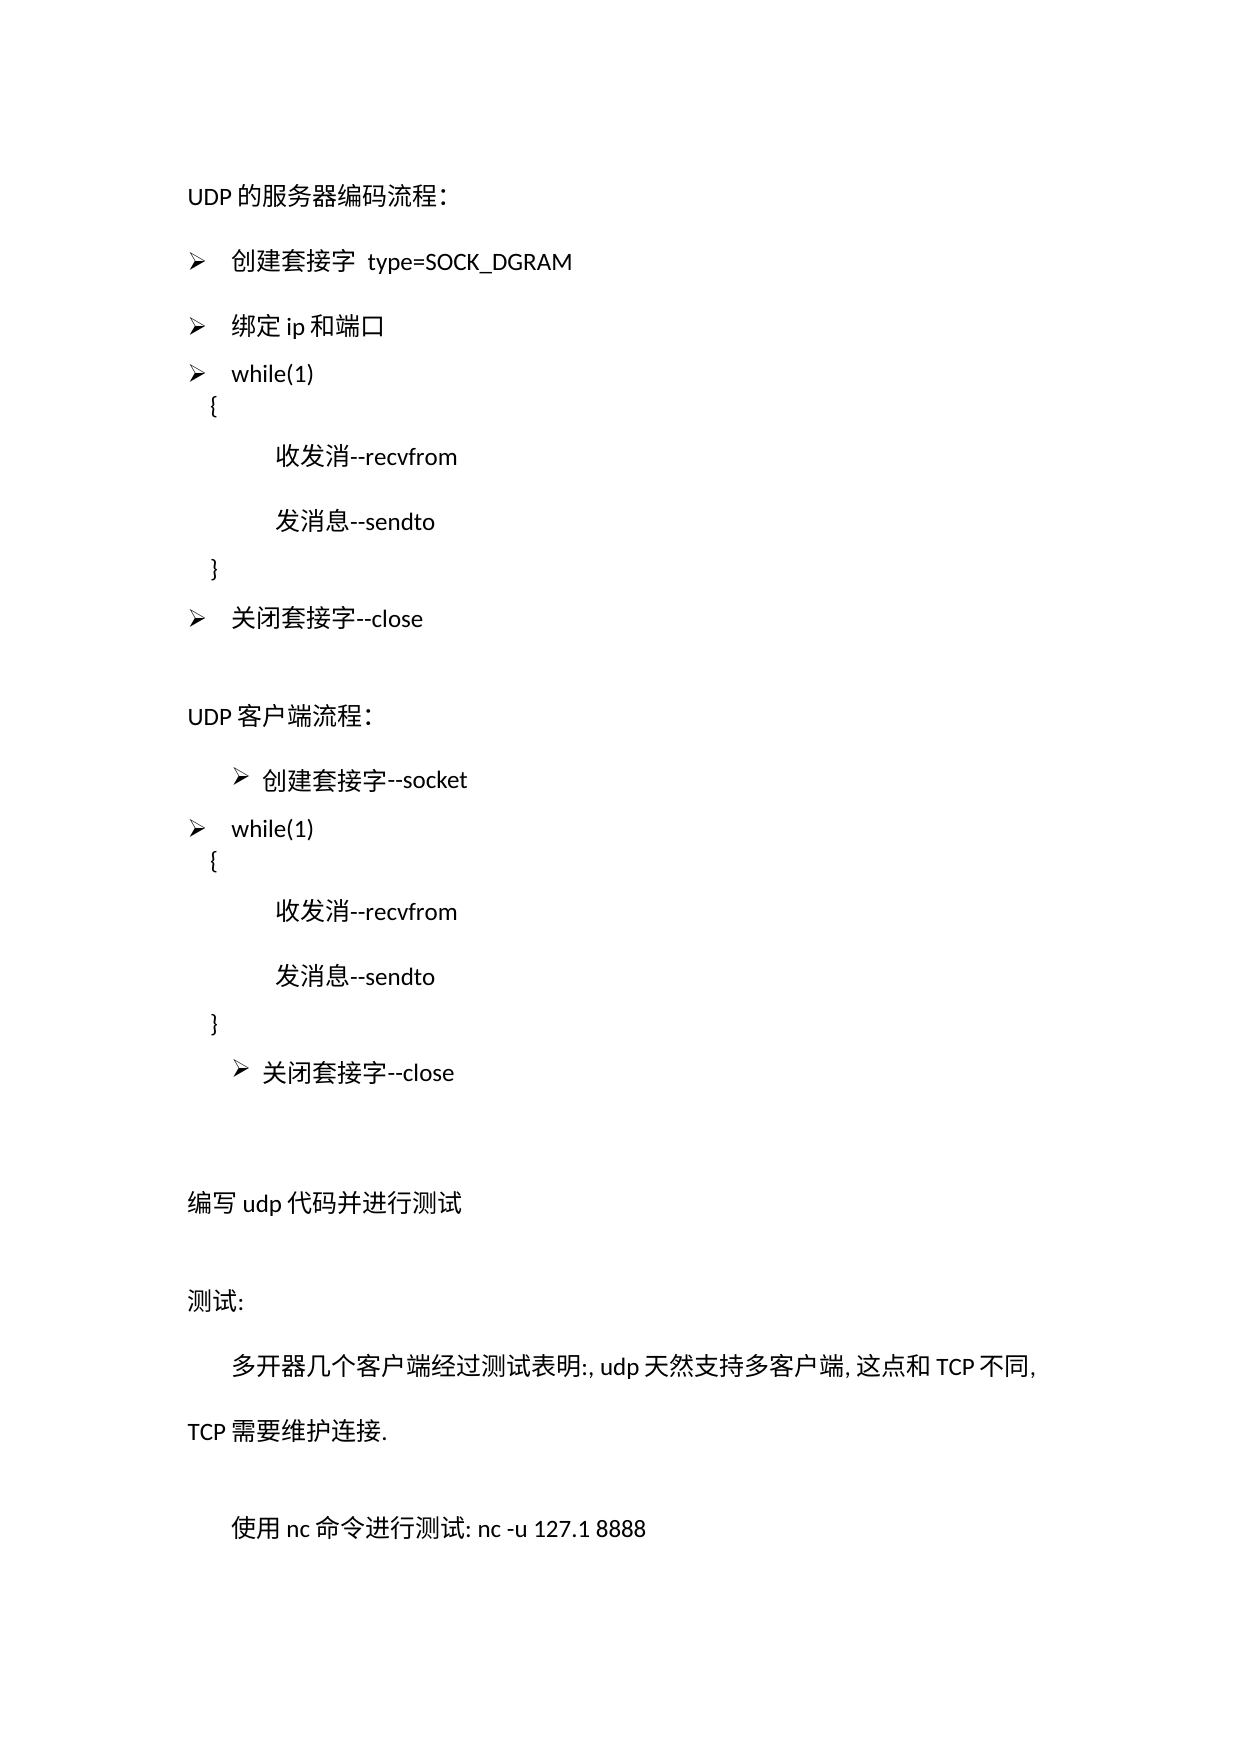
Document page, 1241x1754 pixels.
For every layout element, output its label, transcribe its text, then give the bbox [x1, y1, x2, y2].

text 使用nc命令进行测试: nc -u 127.1 8888 [187, 1494, 1053, 1559]
text 编写udp代码并进行测试 [187, 1169, 1053, 1234]
text 多开器几个客户端经过测试表明:, udp天然支持多客户端, 这点和TCP不同, TCP需要维护连接. [187, 1332, 1053, 1462]
text UDP的服务器编码流程： [187, 162, 1053, 227]
list 关闭套接字--close [187, 584, 1053, 649]
list 收发消--recvfrom [231, 877, 1053, 942]
list { [187, 844, 1053, 877]
text 测试: [187, 1267, 1053, 1332]
list 发消息--sendto [231, 942, 1053, 1007]
list 绑定ip和端口 [187, 292, 1053, 357]
list 发消息--sendto [231, 487, 1053, 552]
list 收发消--recvfrom [231, 422, 1053, 487]
list } [187, 552, 1053, 584]
list while(1) [187, 812, 1053, 844]
list while(1) [187, 357, 1053, 389]
list } [187, 1007, 1053, 1039]
text UDP客户端流程： [187, 682, 1053, 747]
list 创建套接字 type=SOCK_DGRAM [187, 227, 1053, 292]
list 关闭套接字--close [231, 1039, 1053, 1104]
list 创建套接字--socket [231, 747, 1053, 812]
list { [187, 389, 1053, 422]
